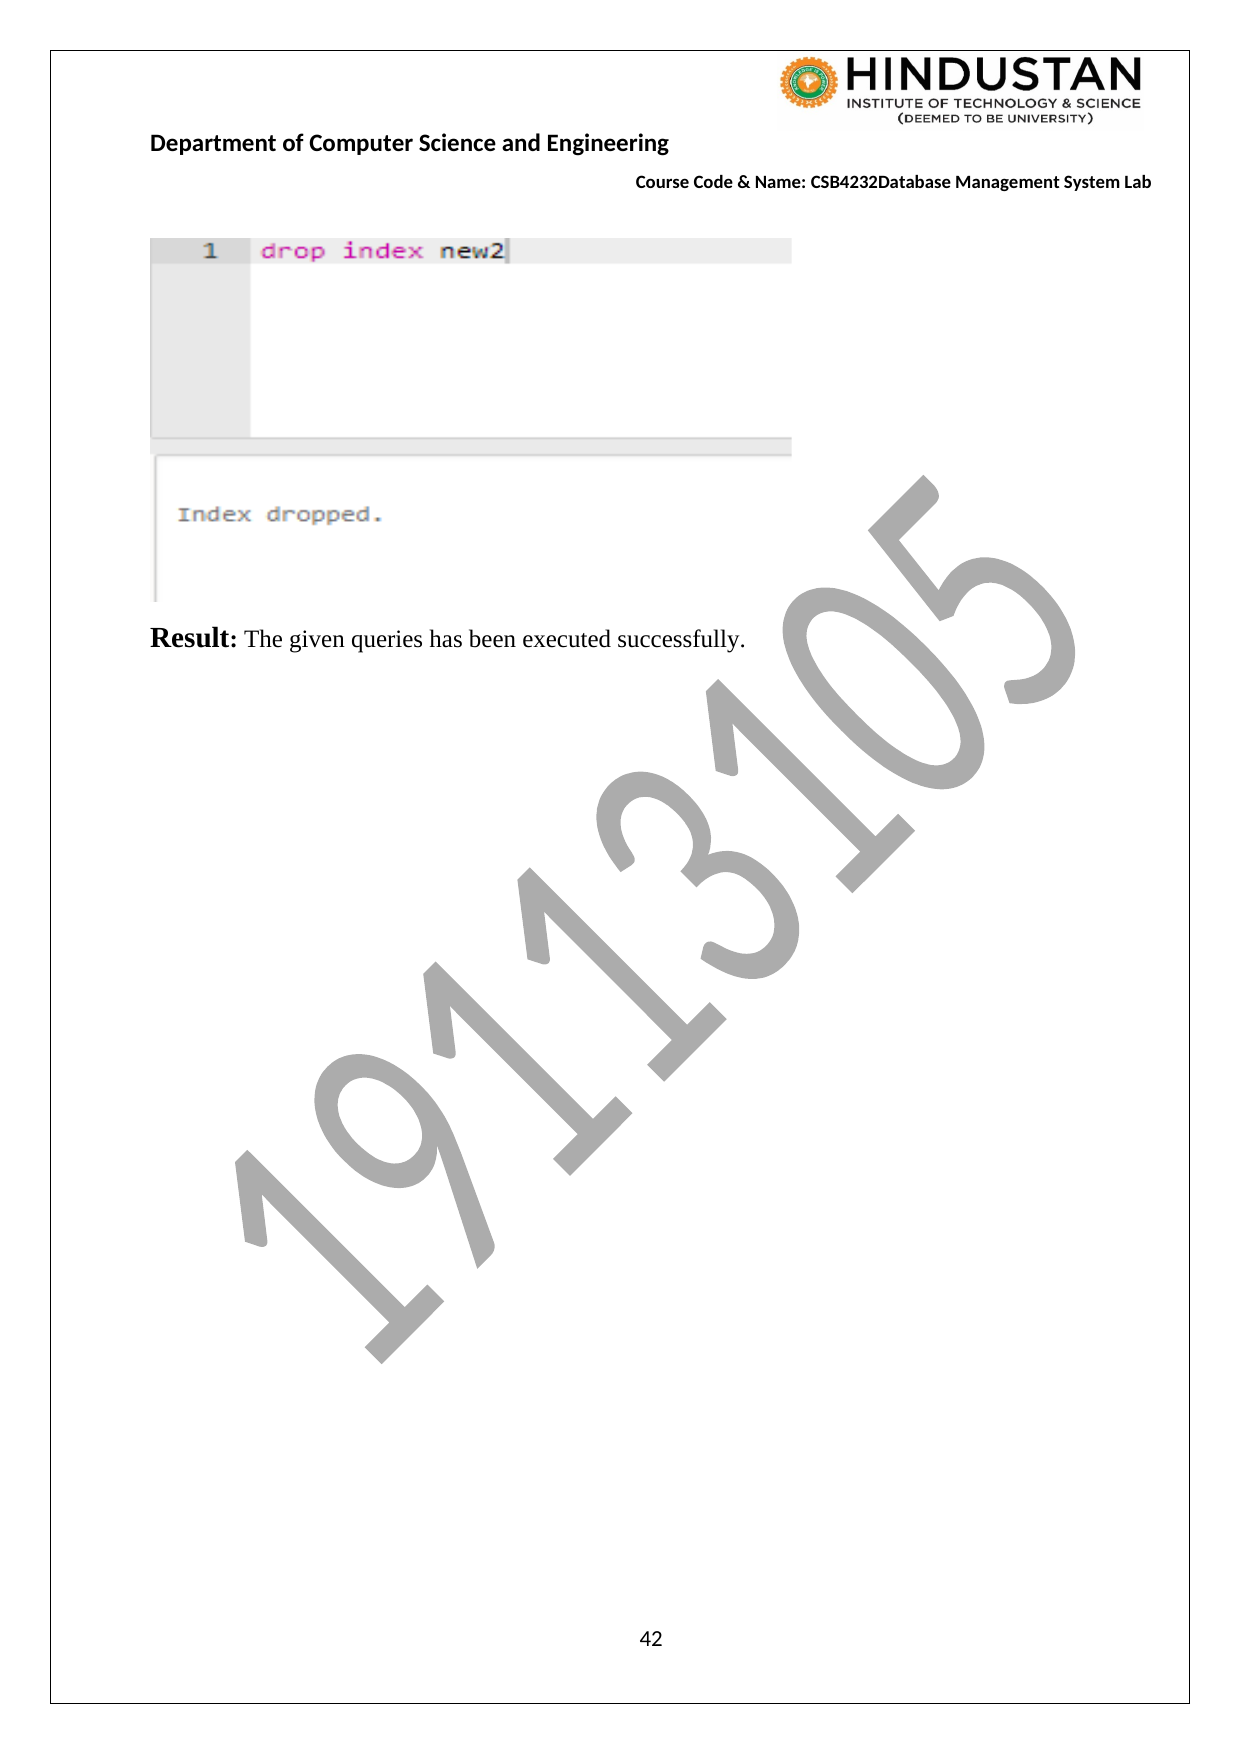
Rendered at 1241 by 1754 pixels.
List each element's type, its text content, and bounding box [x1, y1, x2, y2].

picture [150, 238, 792, 602]
text Result: The given queries has been executed successfully. [150, 620, 1152, 654]
picture [776, 51, 1144, 131]
